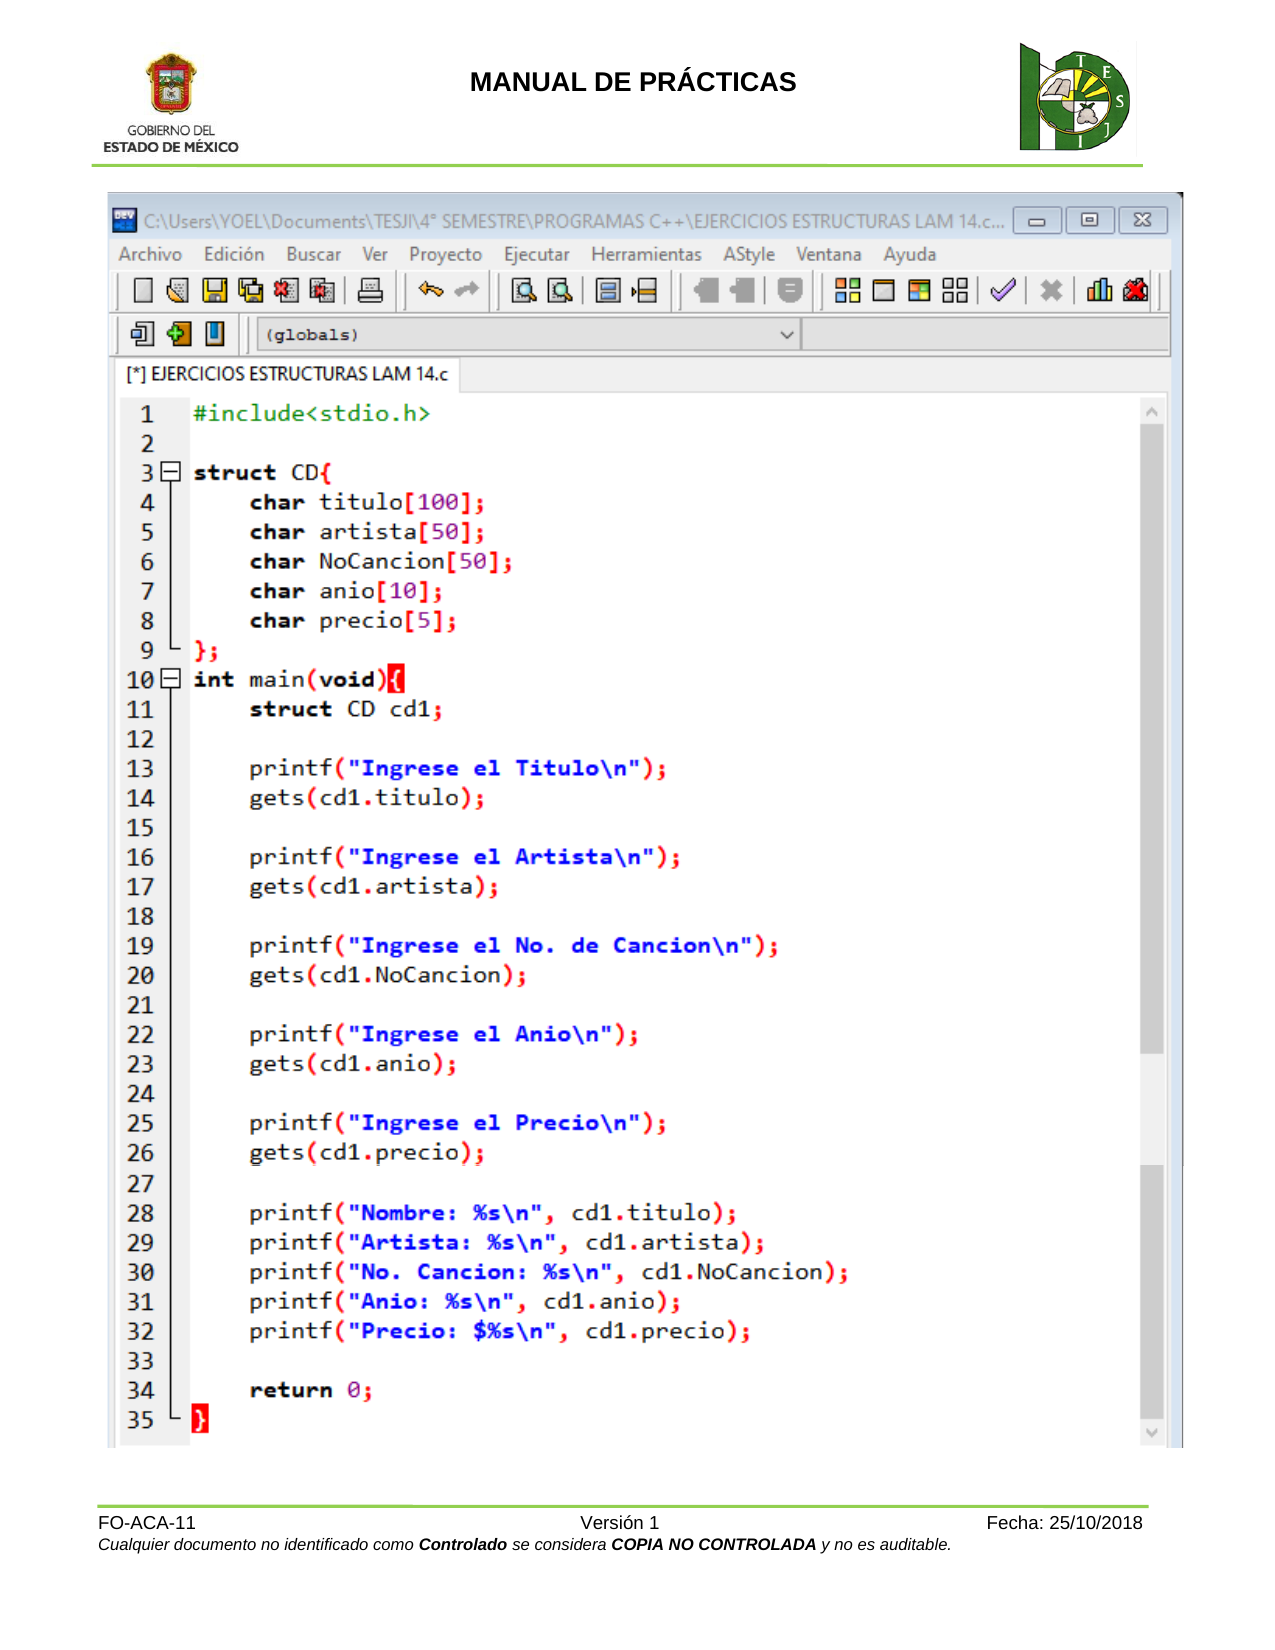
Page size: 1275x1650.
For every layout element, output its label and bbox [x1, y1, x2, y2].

picture [95, 42, 241, 161]
picture [1018, 41, 1137, 157]
